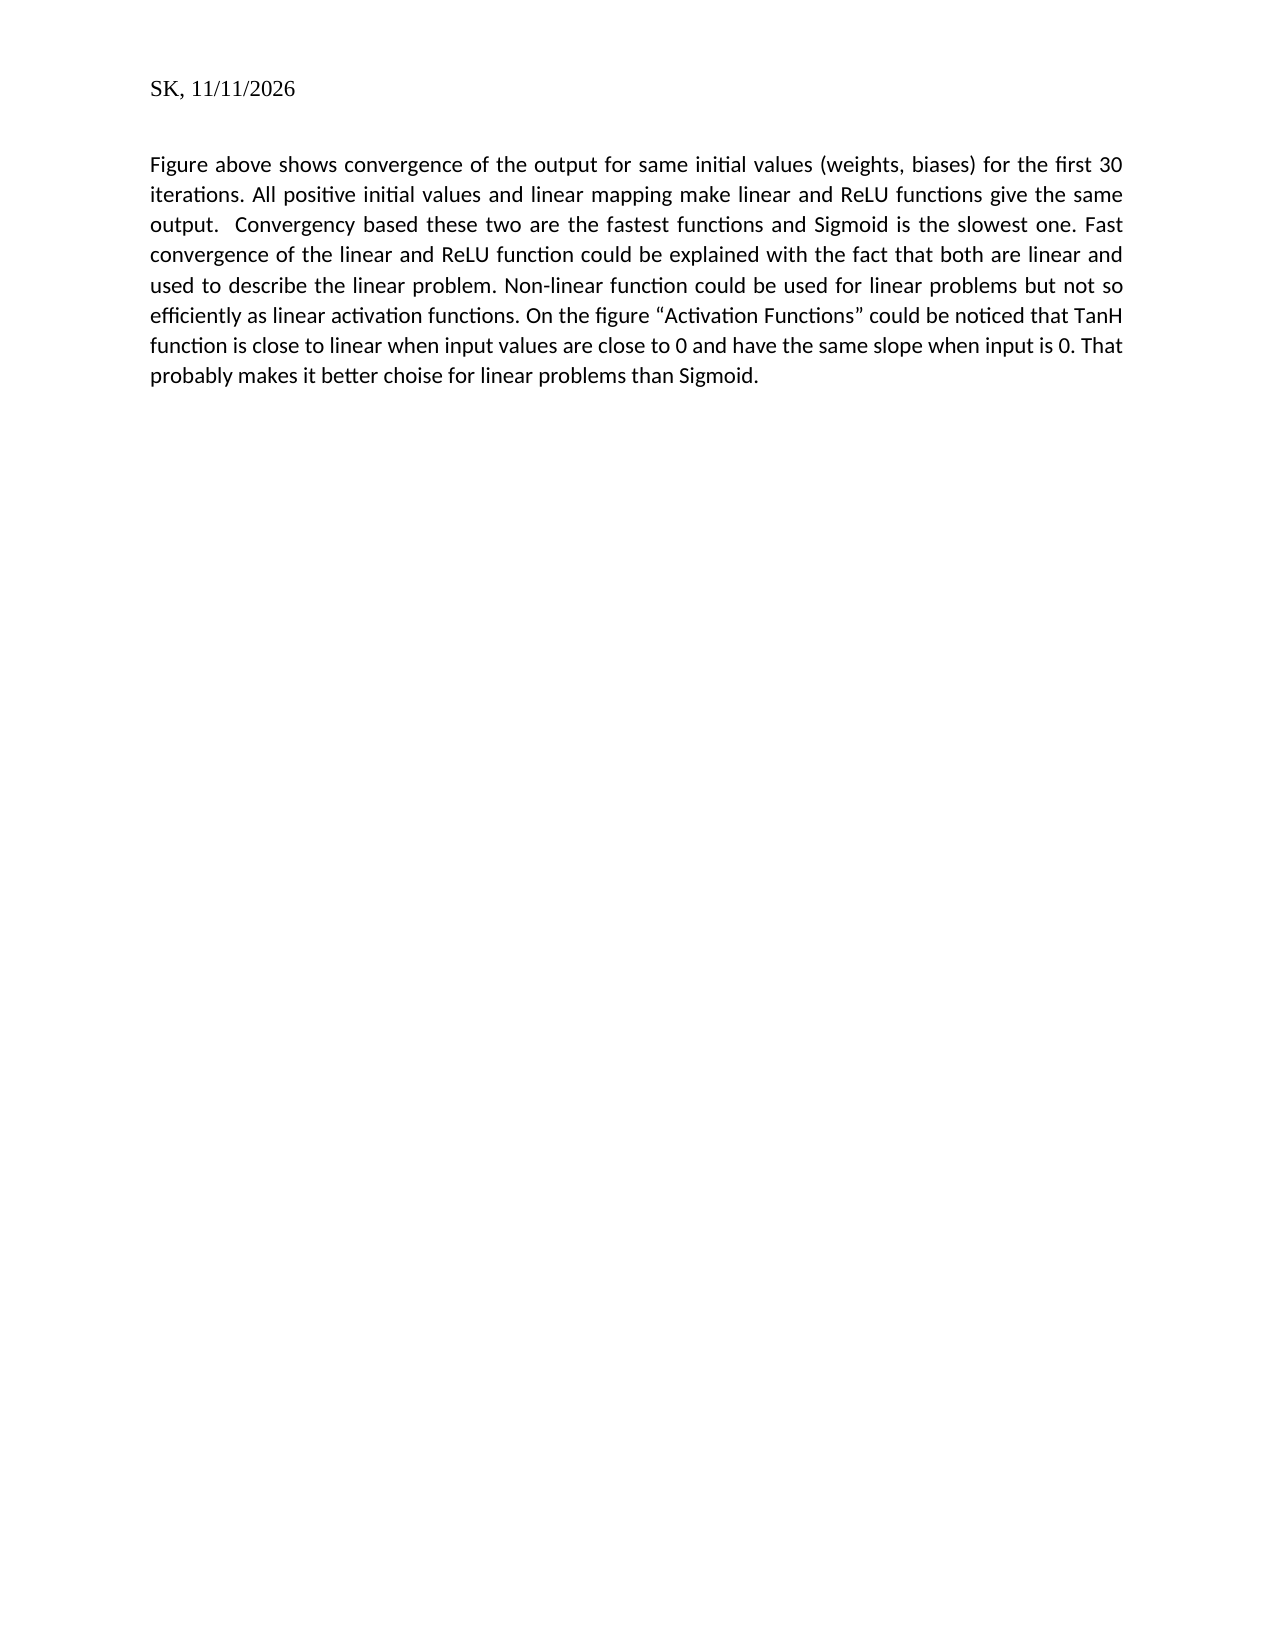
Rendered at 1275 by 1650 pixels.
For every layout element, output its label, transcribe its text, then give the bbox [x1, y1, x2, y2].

text Figure above shows convergence of the output for same initial values (weights, biases) for the first 30 iterations. All positive initial values and linear mapping make linear and ReLU functions give the same output. Convergency based these two are the fastest functions and Sigmoid is the slowest one. Fast convergence of the linear and ReLU function could be explained with the fact that both are linear and used to describe the linear problem. Non-linear function could be used for linear problems but not so efficiently as linear activation functions. On the figure “Activation Functions” could be noticed that TanH function is close to linear when input values are close to 0 and have the same slope when input is 0. That probably makes it better choise for linear problems than Sigmoid. [150, 150, 1125, 389]
